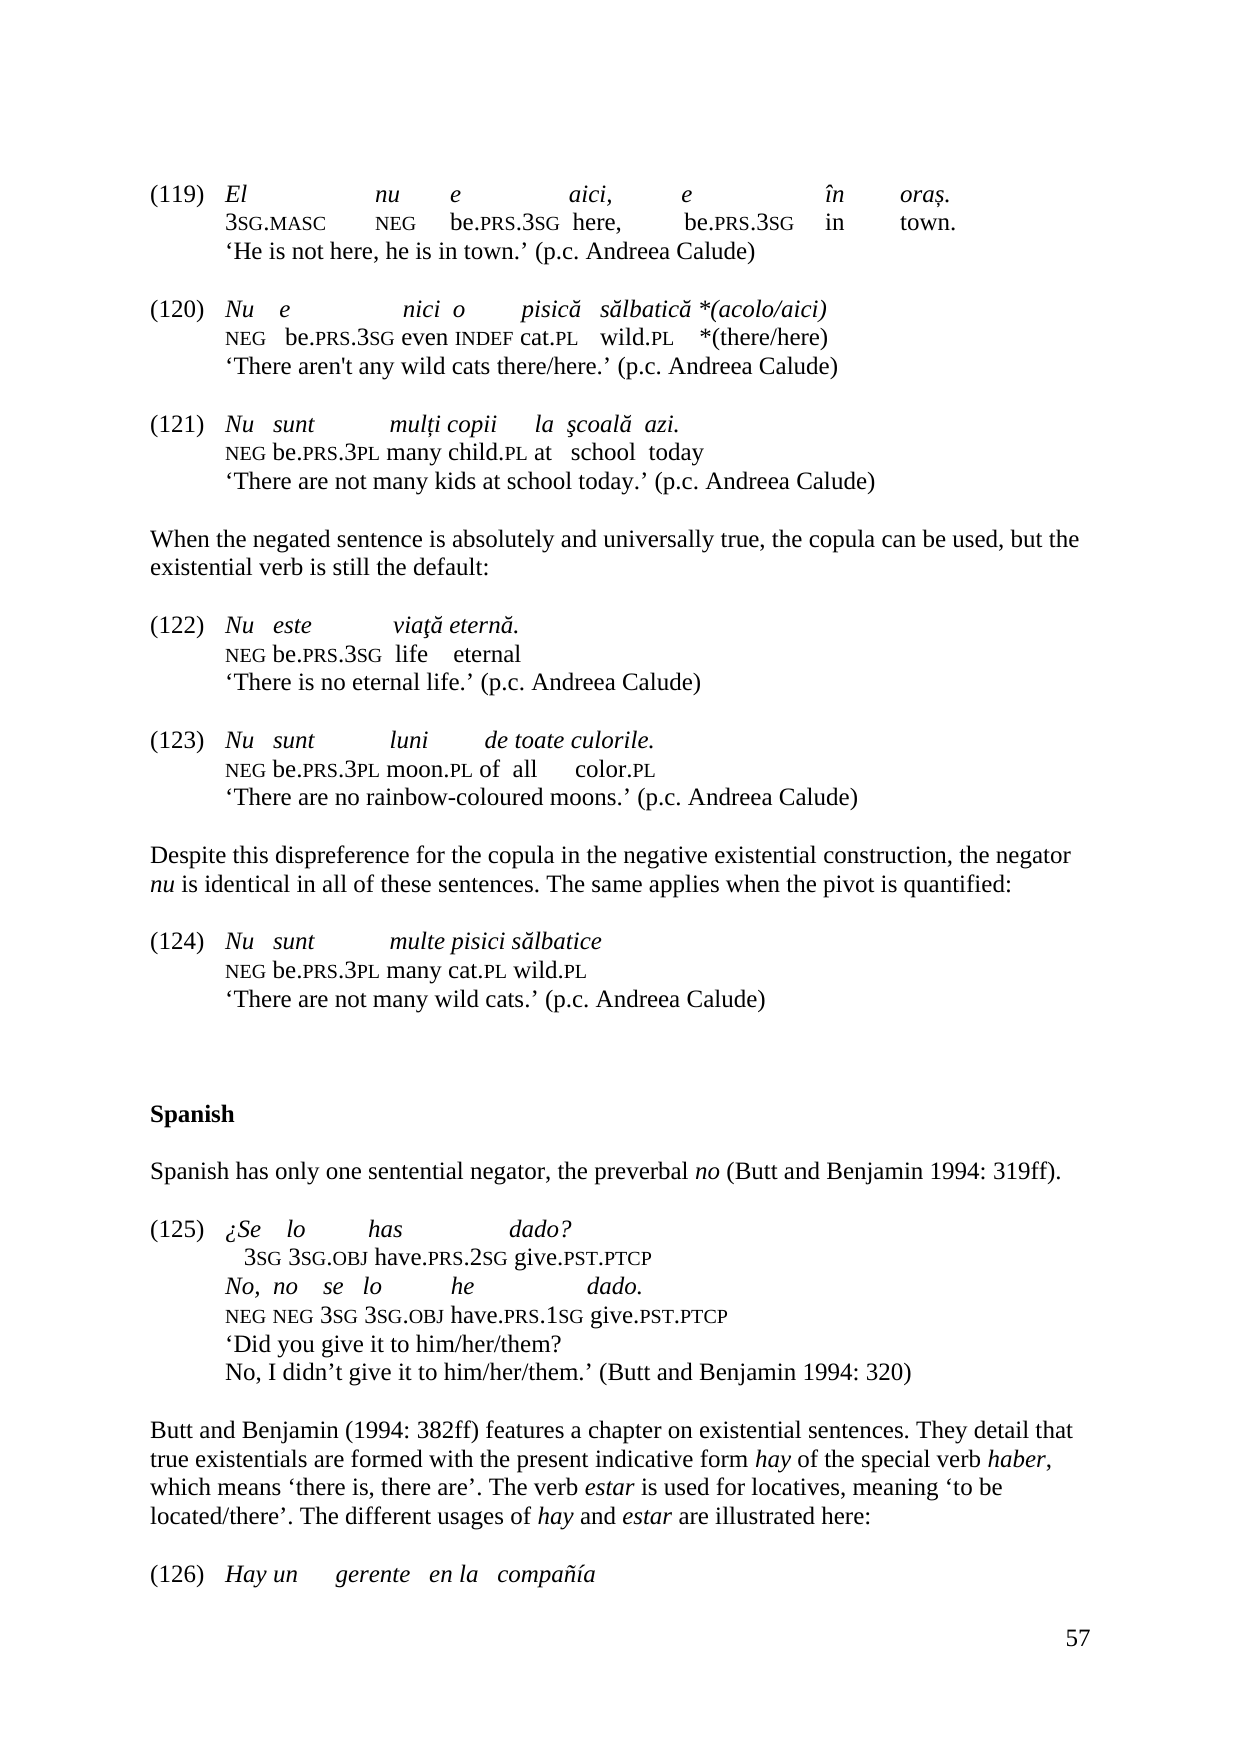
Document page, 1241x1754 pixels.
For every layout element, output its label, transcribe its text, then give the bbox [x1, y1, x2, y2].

text Despite this dispreference for the copula in the negative existential construction, the negator nu is identical in all of these sentences. The same applies when the pivot is quantified: [150, 840, 1090, 897]
text (123) Nu sunt luni de toate culorile. [150, 725, 1090, 754]
text Spanish has only one sentential negator, the preverbal no (Butt and Benjamin 1994: 319ff). [150, 1156, 1090, 1185]
text ‘There aren't any wild cats there/here.’ (p.c. Andreea Calude) [150, 351, 1090, 380]
text neg neg 3sg 3sg.obj have.prs.1sg give.pst.ptcp [150, 1300, 1090, 1329]
text ‘There are not many wild cats.’ (p.c. Andreea Calude) [150, 984, 1090, 1012]
text (119) El nu e aici, e în oraș. [150, 179, 1090, 207]
text ‘Did you give it to him/her/them? [150, 1329, 1090, 1357]
text (124) Nu sunt multe pisici sălbatice [150, 926, 1090, 955]
text neg be.prs.3sg life eternal [150, 639, 1090, 667]
text neg be.prs.3pl many cat.pl wild.pl [150, 955, 1090, 984]
text Spanish [150, 1099, 1090, 1127]
text No, no se lo he dado. [150, 1271, 1090, 1300]
text Butt and Benjamin (1994: 382ff) features a chapter on existential sentences. They detail that true existentials are formed with the present indicative form hay of the special verb haber, which means ‘there is, there are’. The verb estar is used for locatives, meaning ‘to be located/there’. The different usages of hay and estar are illustrated here: [150, 1415, 1090, 1530]
text ‘He is not here, he is in town.’ (p.c. Andreea Calude) [150, 236, 1090, 265]
text No, I didn’t give it to him/her/them.’ (Butt and Benjamin 1994: 320) [150, 1357, 1090, 1386]
text (126) Hay un gerente en la compañía [150, 1559, 1090, 1587]
text 3sg 3sg.obj have.prs.2sg give.pst.ptcp [150, 1242, 1090, 1271]
text When the negated sentence is absolutely and universally true, the copula can be used, but the existential verb is still the default: [150, 524, 1090, 581]
text neg be.prs.3sg even indef cat.pl wild.pl *(there/here) [150, 322, 1090, 351]
text neg be.prs.3pl many child.pl at school today [150, 437, 1090, 466]
text ‘There is no eternal life.’ (p.c. Andreea Calude) [150, 667, 1090, 696]
text ‘There are no rainbow-coloured moons.’ (p.c. Andreea Calude) [150, 782, 1090, 811]
text neg be.prs.3pl moon.pl of all color.pl [150, 754, 1090, 782]
text (125) ¿Se lo has dado? [150, 1214, 1090, 1242]
text 3sg.masc neg be.prs.3sg here, be.prs.3sg in town. [150, 207, 1090, 236]
text (122) Nu este viaţă eternă. [150, 610, 1090, 639]
text (120) Nu e nici o pisică sălbatică *(acolo/aici) [150, 294, 1090, 322]
text (121) Nu sunt mulți copii la şcoală azi. [150, 409, 1090, 437]
text ‘There are not many kids at school today.’ (p.c. Andreea Calude) [150, 466, 1090, 495]
